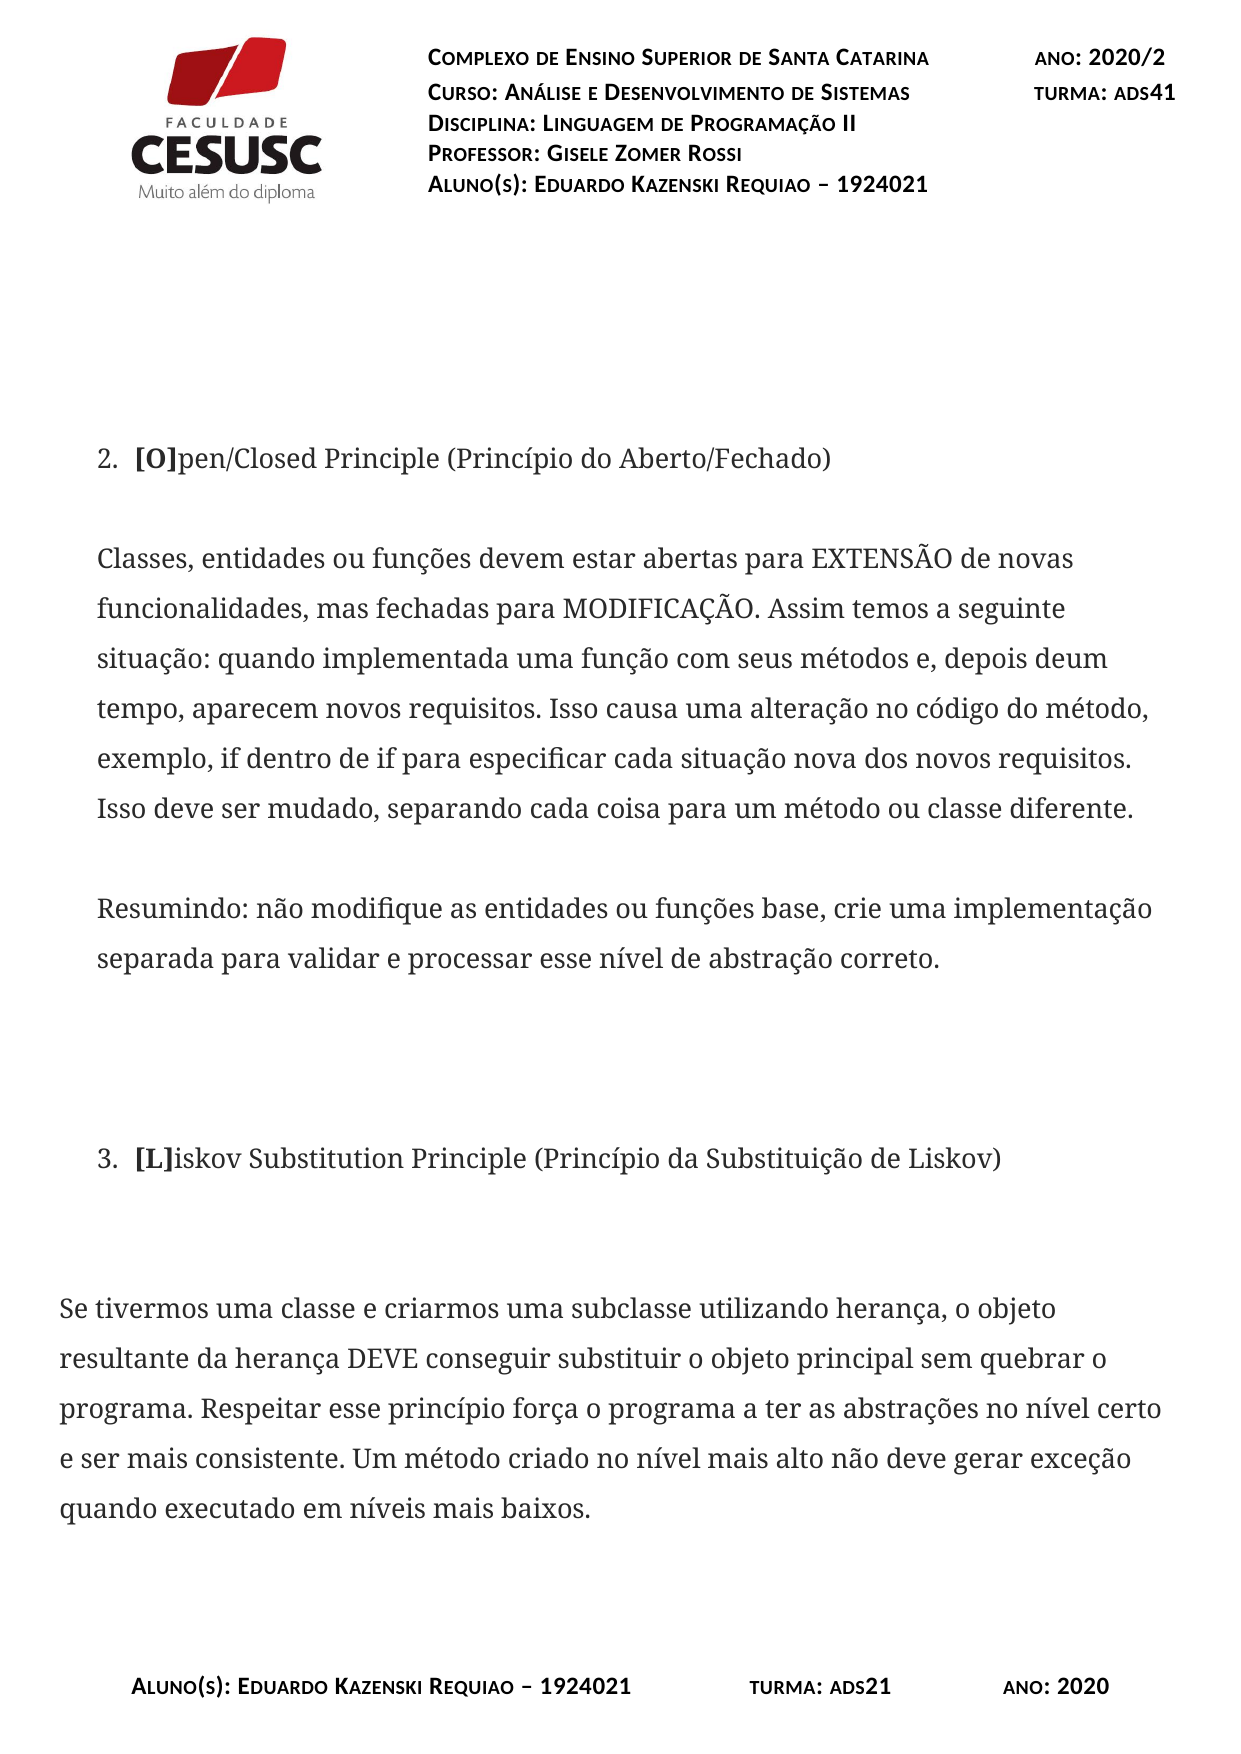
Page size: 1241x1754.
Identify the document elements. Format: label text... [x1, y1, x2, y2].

text Se tivermos uma classe e criarmos uma subclasse utilizando herança, o objeto resultante da herança DEVE conseguir substituir o objeto principal sem quebrar o programa. Respeitar esse princípio força o programa a ter as abstrações no nível certo e ser mais consistente. Um método criado no nível mais alto não deve gerar exceção quando executado em níveis mais baixos. [59, 1276, 1181, 1526]
text Classes, entidades ou funções devem estar abertas para EXTENSÃO de novas funcionalidades, mas fechadas para MODIFICAÇÃO. Assim temos a seguinte situação: quando implementada uma função com seus métodos e, depois deum tempo, aparecem novos requisitos. Isso causa uma alteração no código do método, exemplo, if dentro de if para especificar cada situação nova dos novos requisitos. Isso deve ser mudado, separando cada coisa para um método ou classe diferente. [97, 526, 1181, 826]
list [L]iskov Substitution Principle (Princípio da Substituição de Liskov) [97, 1126, 1181, 1176]
text Resumindo: não modifique as entidades ou funções base, crie uma implementação separada para validar e processar esse nível de abstração correto. [97, 876, 1181, 976]
picture [0, 0, 493, 311]
list [O]pen/Closed Principle (Princípio do Aberto/Fechado) [97, 426, 1181, 476]
